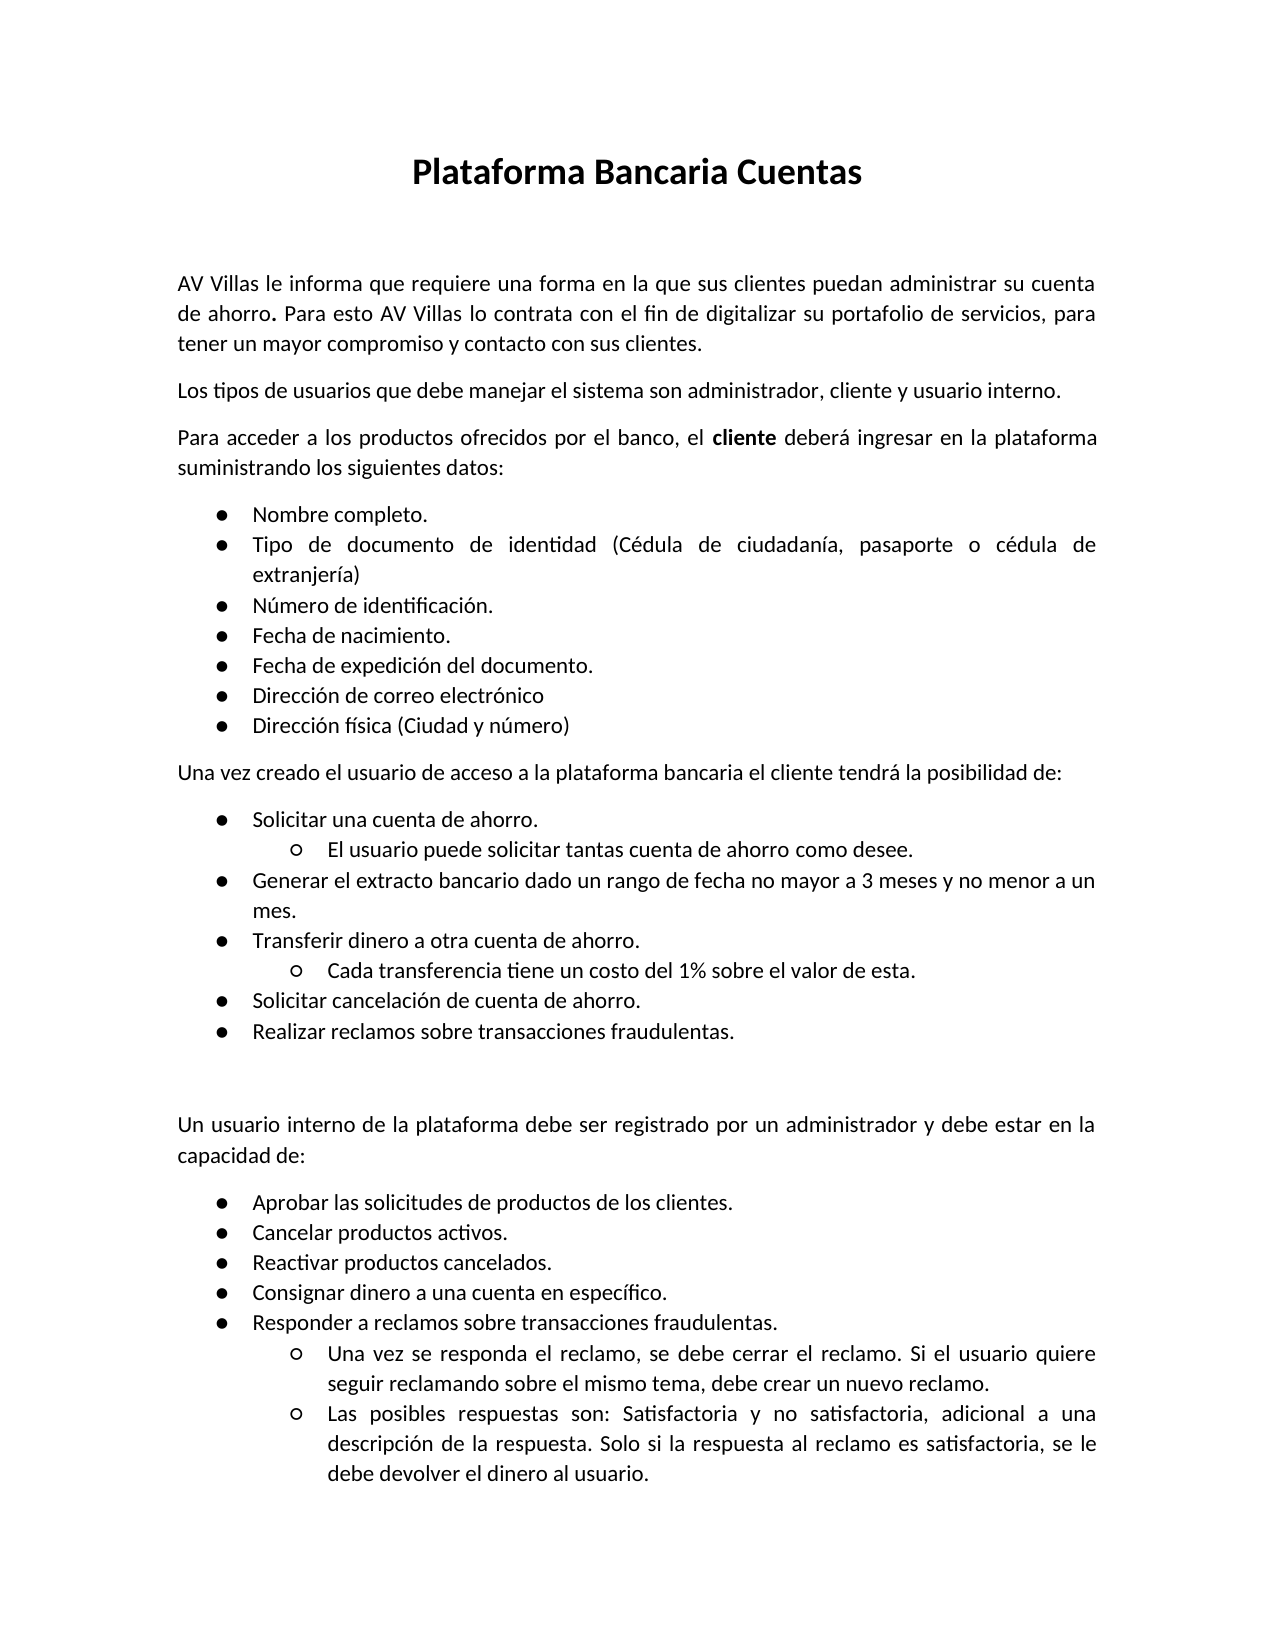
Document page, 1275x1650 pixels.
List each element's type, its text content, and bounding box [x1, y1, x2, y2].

list Número de identificación. [215, 591, 1098, 619]
list Aprobar las solicitudes de productos de los clientes. [215, 1188, 1098, 1216]
list Solicitar una cuenta de ahorro. [215, 805, 1098, 833]
list Una vez se responda el reclamo, se debe cerrar el reclamo. Si el usuario quiere seguir reclamando sobre el mismo tema, debe crear un nuevo reclamo. [290, 1339, 1098, 1397]
list Reactivar productos cancelados. [215, 1248, 1098, 1276]
list Solicitar cancelación de cuenta de ahorro. [215, 987, 1098, 1014]
list Nombre completo. [215, 500, 1098, 528]
list Las posibles respuestas son: Satisfactoria y no satisfactoria, adicional a una descripción de la respuesta. Solo si la respuesta al reclamo es satisfactoria, se le debe devolver el dinero al usuario. [290, 1399, 1098, 1487]
list El usuario puede solicitar tantas cuenta de ahorro como desee. [290, 836, 1098, 863]
list Dirección física (Ciudad y número) [215, 712, 1098, 739]
list Cada transferencia tiene un costo del 1% sobre el valor de esta. [290, 956, 1098, 984]
text Los tipos de usuarios que debe manejar el sistema son administrador, cliente y usuario interno. [177, 376, 1098, 404]
list Realizar reclamos sobre transacciones fraudulentas. [215, 1017, 1098, 1045]
list Transferir dinero a otra cuenta de ahorro. [215, 926, 1098, 954]
list Consignar dinero a una cuenta en específico. [215, 1278, 1098, 1306]
text Una vez creado el usuario de acceso a la plataforma bancaria el cliente tendrá la posibilidad de: [177, 758, 1098, 786]
list Responder a reclamos sobre transacciones fraudulentas. [215, 1308, 1098, 1336]
list Fecha de expedición del documento. [215, 651, 1098, 679]
text AV Villas le informa que requiere una forma en la que sus clientes puedan administrar su cuenta de ahorro. Para esto AV Villas lo contrata con el fin de digitalizar su portafolio de servicios, para tener un mayor compromiso y contacto con sus clientes. [177, 269, 1098, 357]
text Un usuario interno de la plataforma debe ser registrado por un administrador y debe estar en la capacidad de: [177, 1111, 1098, 1169]
list Generar el extracto bancario dado un rango de fecha no mayor a 3 meses y no menor a un mes. [215, 866, 1098, 924]
list Fecha de nacimiento. [215, 621, 1098, 649]
list Tipo de documento de identidad (Cédula de ciudadanía, pasaporte o cédula de extranjería) [215, 530, 1098, 588]
text Para acceder a los productos ofrecidos por el banco, el cliente deberá ingresar en la plataforma suministrando los siguientes datos: [177, 423, 1098, 481]
list Cancelar productos activos. [215, 1218, 1098, 1246]
list Dirección de correo electrónico [215, 681, 1098, 709]
text Plataforma Bancaria Cuentas [177, 148, 1098, 193]
